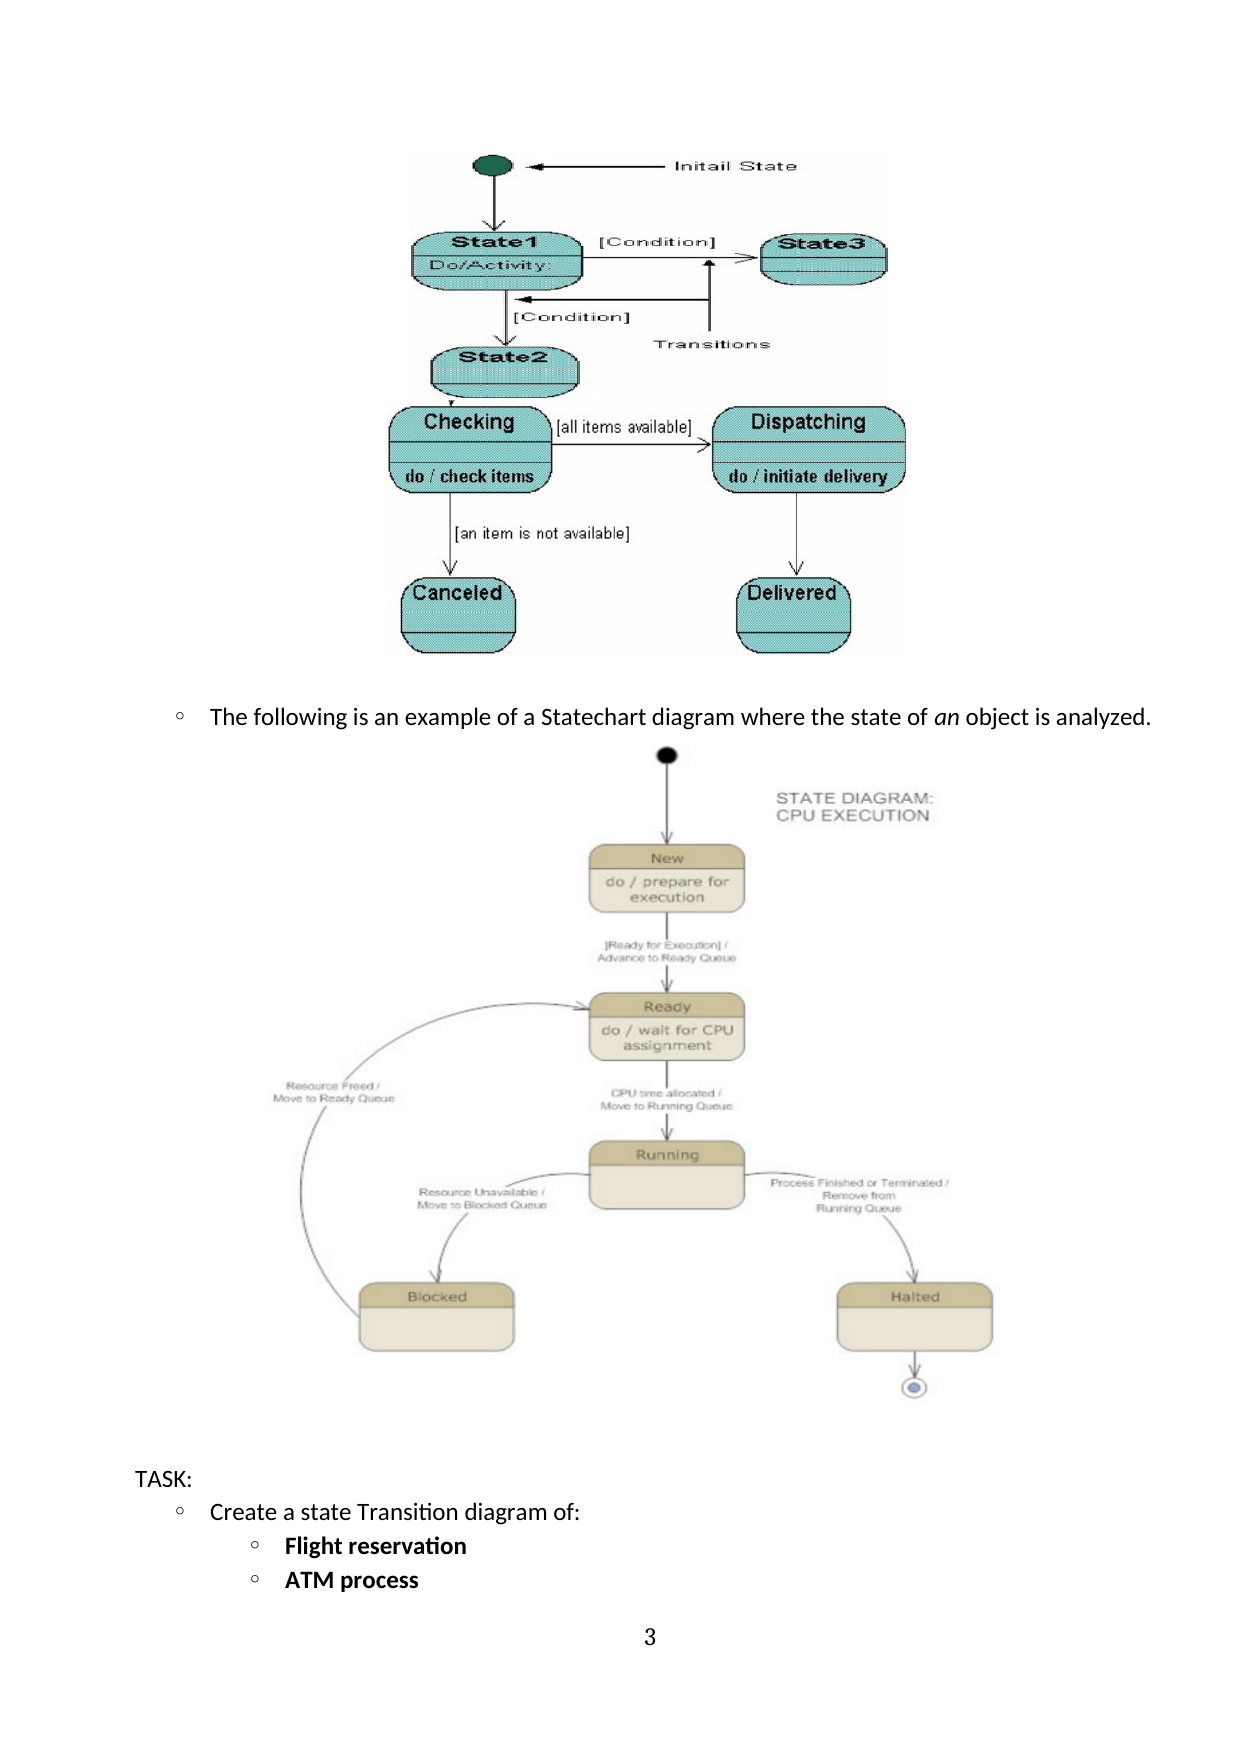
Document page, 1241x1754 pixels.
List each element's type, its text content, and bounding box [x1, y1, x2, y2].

list Create a state Transition diagram of: [172, 1493, 1165, 1527]
picture [209, 733, 1091, 1402]
text TASK: [135, 1463, 1165, 1493]
list ATM process [247, 1561, 1165, 1596]
list Flight reservation [247, 1527, 1165, 1561]
list The following is an example of a Statechart diagram where the state of an object is analyzed. [172, 699, 1165, 733]
picture [352, 150, 948, 669]
